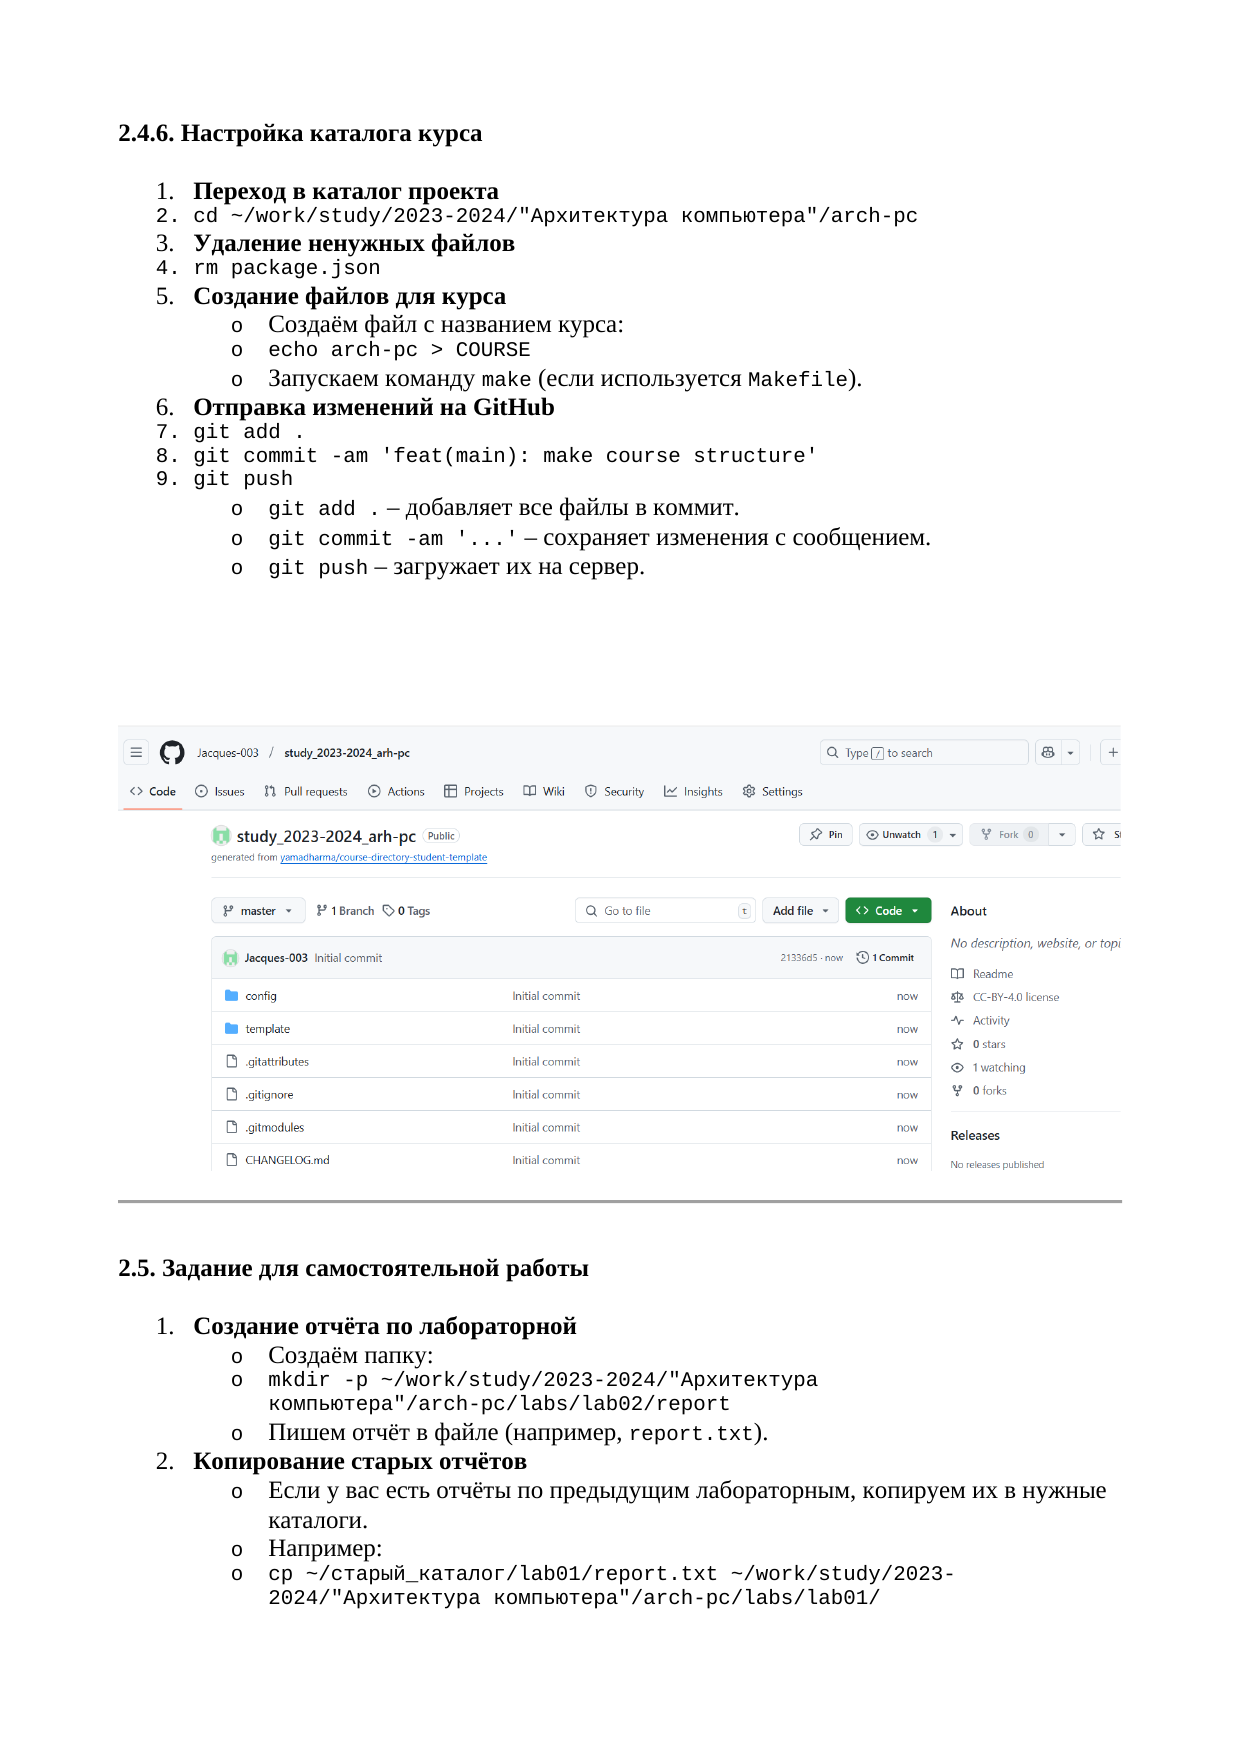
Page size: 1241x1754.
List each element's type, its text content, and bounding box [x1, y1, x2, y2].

list Пишем отчёт в файле (например, report.txt). [231, 1417, 1122, 1446]
list git commit -am 'feat(main): make course structure' [156, 445, 1122, 468]
list Создание отчёта по лабораторной [156, 1311, 1122, 1340]
text 2.5. Задание для самостоятельной работы [118, 1253, 1122, 1282]
list git push – загружает их на сервер. [231, 551, 1122, 581]
list Например: [231, 1533, 1122, 1563]
picture [118, 725, 1121, 1171]
list git push [156, 468, 1122, 492]
list Переход в каталог проекта [156, 176, 1122, 205]
list Удаление ненужных файлов [156, 228, 1122, 257]
list rm package.json [156, 257, 1122, 281]
list mkdir -p ~/work/study/2023-2024/"Архитектура компьютера"/arch-pc/labs/lab02/report [231, 1369, 1122, 1417]
list Создаём папку: [231, 1340, 1122, 1369]
list git add . [156, 421, 1122, 445]
text 2.4.6. Настройка каталога курса [118, 118, 1122, 147]
list git add . – добавляет все файлы в коммит. [231, 492, 1122, 522]
list Если у вас есть отчёты по предыдущим лабораторным, копируем их в нужные каталоги. [231, 1475, 1122, 1533]
list Создание файлов для курса [156, 281, 1122, 309]
list Отправка изменений на GitHub [156, 392, 1122, 421]
list cd ~/work/study/2023-2024/"Архитектура компьютера"/arch-pc [156, 205, 1122, 228]
list cp ~/старый_каталог/lab01/report.txt ~/work/study/2023-2024/"Архитектура компьютера"/arch-pc/labs/lab01/ [231, 1563, 1122, 1610]
list Запускаем команду make (если используется Makefile). [231, 363, 1122, 392]
list Копирование старых отчётов [156, 1446, 1122, 1475]
list echo arch-pc > COURSE [231, 339, 1122, 363]
list git commit -am '...' – сохраняет изменения с сообщением. [231, 522, 1122, 551]
list Создаём файл с названием курса: [231, 309, 1122, 339]
